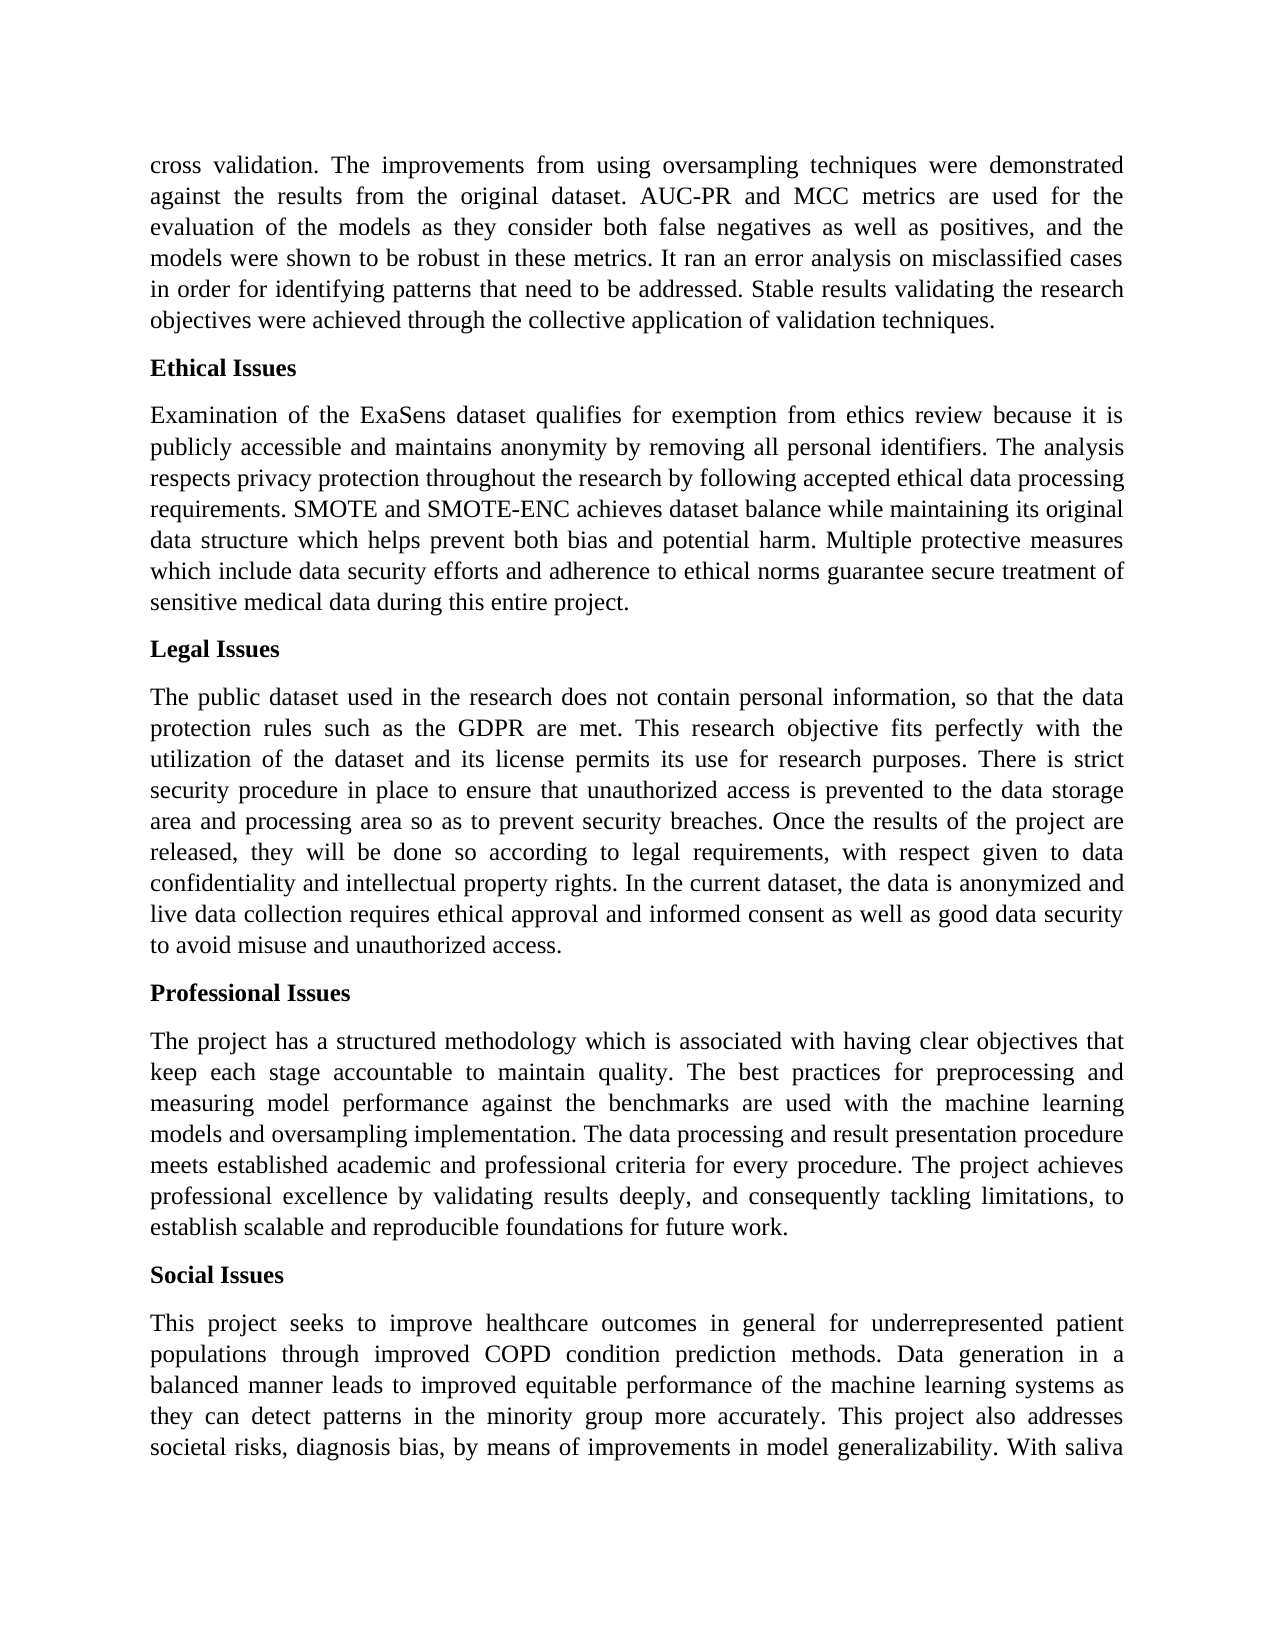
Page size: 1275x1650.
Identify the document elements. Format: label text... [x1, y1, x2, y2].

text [150, 150, 1125, 334]
text The project has a structured methodology which is associated with having clear objectives that keep each stage accountable to maintain quality. The best practices for preprocessing and measuring model performance against the benchmarks are used with the machine learning models and oversampling implementation. The data processing and result presentation procedure meets established academic and professional criteria for every procedure. The project achieves professional excellence by validating results deeply, and consequently tackling limitations, to establish scalable and reproducible foundations for future work. [150, 1026, 1125, 1241]
text Professional Issues [150, 978, 1125, 1007]
text The public dataset used in the research does not contain personal information, so that the data protection rules such as the GDPR are met. This research objective fits perfectly with the utilization of the dataset and its license permits its use for research purposes. There is strict security procedure in place to ensure that unauthorized access is prevented to the data storage area and processing area so as to prevent security breaches. Once the results of the project are released, they will be done so according to legal requirements, with respect given to data confidentiality and intellectual property rights. In the current dataset, the data is anonymized and live data collection requires ethical approval and informed consent as well as good data security to avoid misuse and unauthorized access. [150, 682, 1125, 959]
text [150, 1308, 1125, 1461]
text Social Issues [150, 1260, 1125, 1289]
text Legal Issues [150, 634, 1125, 663]
text Ethical Issues [150, 353, 1125, 382]
text Examination of the ExaSens dataset qualifies for exemption from ethics review because it is publicly accessible and maintains anonymity by removing all personal identifiers. The analysis respects privacy protection throughout the research by following accepted ethical data processing requirements. SMOTE and SMOTE-ENC achieves dataset balance while maintaining its original data structure which helps prevent both bias and potential harm. Multiple protective measures which include data security efforts and adherence to ethical norms guarantee secure treatment of sensitive medical data during this entire project. [150, 401, 1125, 616]
